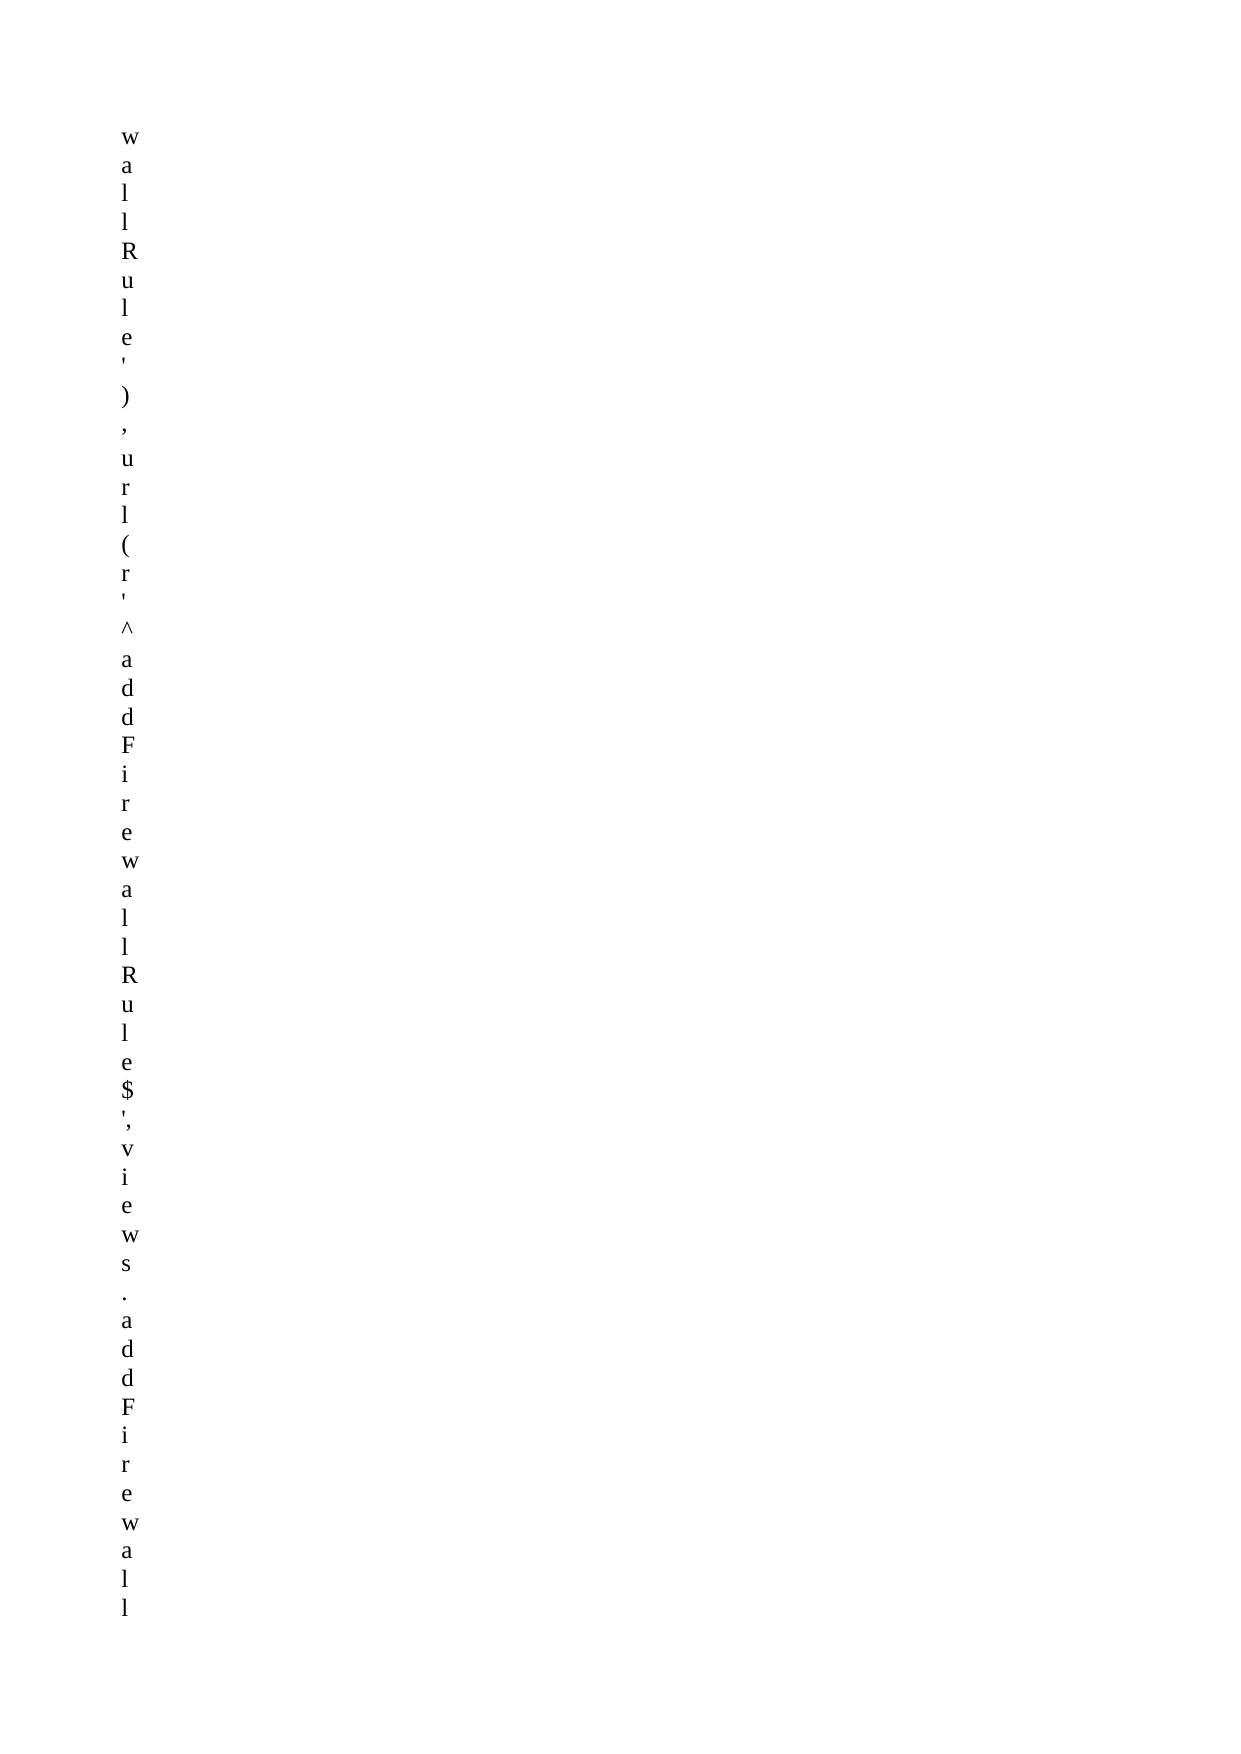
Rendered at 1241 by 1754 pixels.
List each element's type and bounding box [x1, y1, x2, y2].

table_header [118, 440, 136, 1625]
table_header [118, 118, 136, 440]
